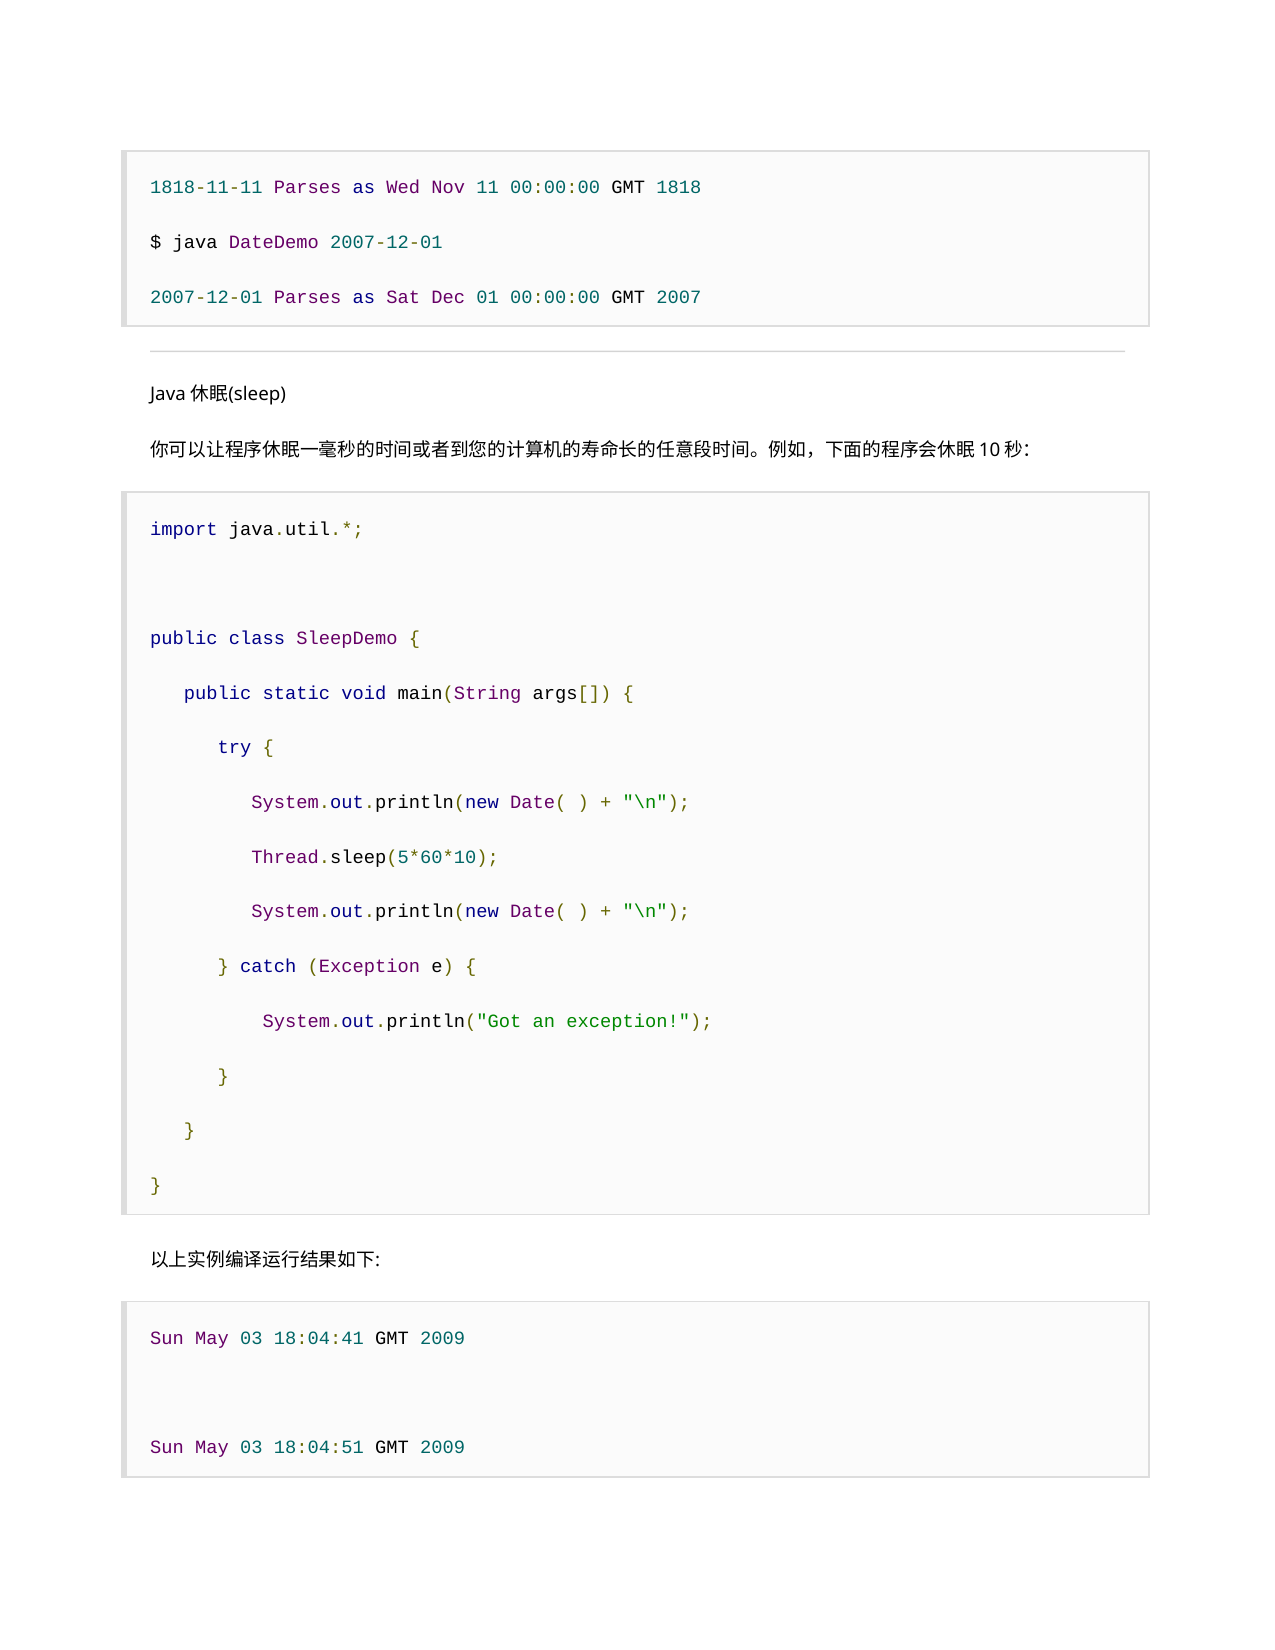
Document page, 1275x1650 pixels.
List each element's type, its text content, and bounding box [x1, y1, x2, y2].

text Sun May 03 18:04:51 GMT 2009 [127, 1410, 1148, 1476]
text public static void main(String args[]) { [127, 655, 1148, 705]
text } [127, 1093, 1148, 1142]
text Sun May 03 18:04:41 GMT 2009 [127, 1302, 1148, 1350]
text 以上实例编译运行结果如下: [150, 1244, 1125, 1272]
text 1818-11-11 Parses as Wed Nov 11 00:00:00 GMT 1818 [127, 152, 1148, 199]
text } catch (Exception e) { [127, 929, 1148, 978]
text public class SleepDemo { [127, 601, 1148, 650]
text Thread.sleep(5*60*10); [127, 819, 1148, 869]
text 2007-12-01 Parses as Sat Dec 01 00:00:00 GMT 2007 [127, 259, 1148, 325]
text } [127, 1147, 1148, 1214]
text } [127, 1038, 1148, 1088]
text $ java DateDemo 2007-12-01 [127, 205, 1148, 254]
text 你可以让程序休眠一毫秒的时间或者到您的计算机的寿命长的任意段时间。例如，下面的程序会休眠10秒： [150, 435, 1125, 462]
text System.out.println(new Date( ) + "\n"); [127, 874, 1148, 923]
text System.out.println(new Date( ) + "\n"); [127, 765, 1148, 814]
text Java 休眠(sleep) [150, 378, 1125, 406]
text try { [127, 710, 1148, 759]
text import java.util.*; [127, 493, 1148, 541]
text System.out.println("Got an exception!"); [127, 983, 1148, 1033]
